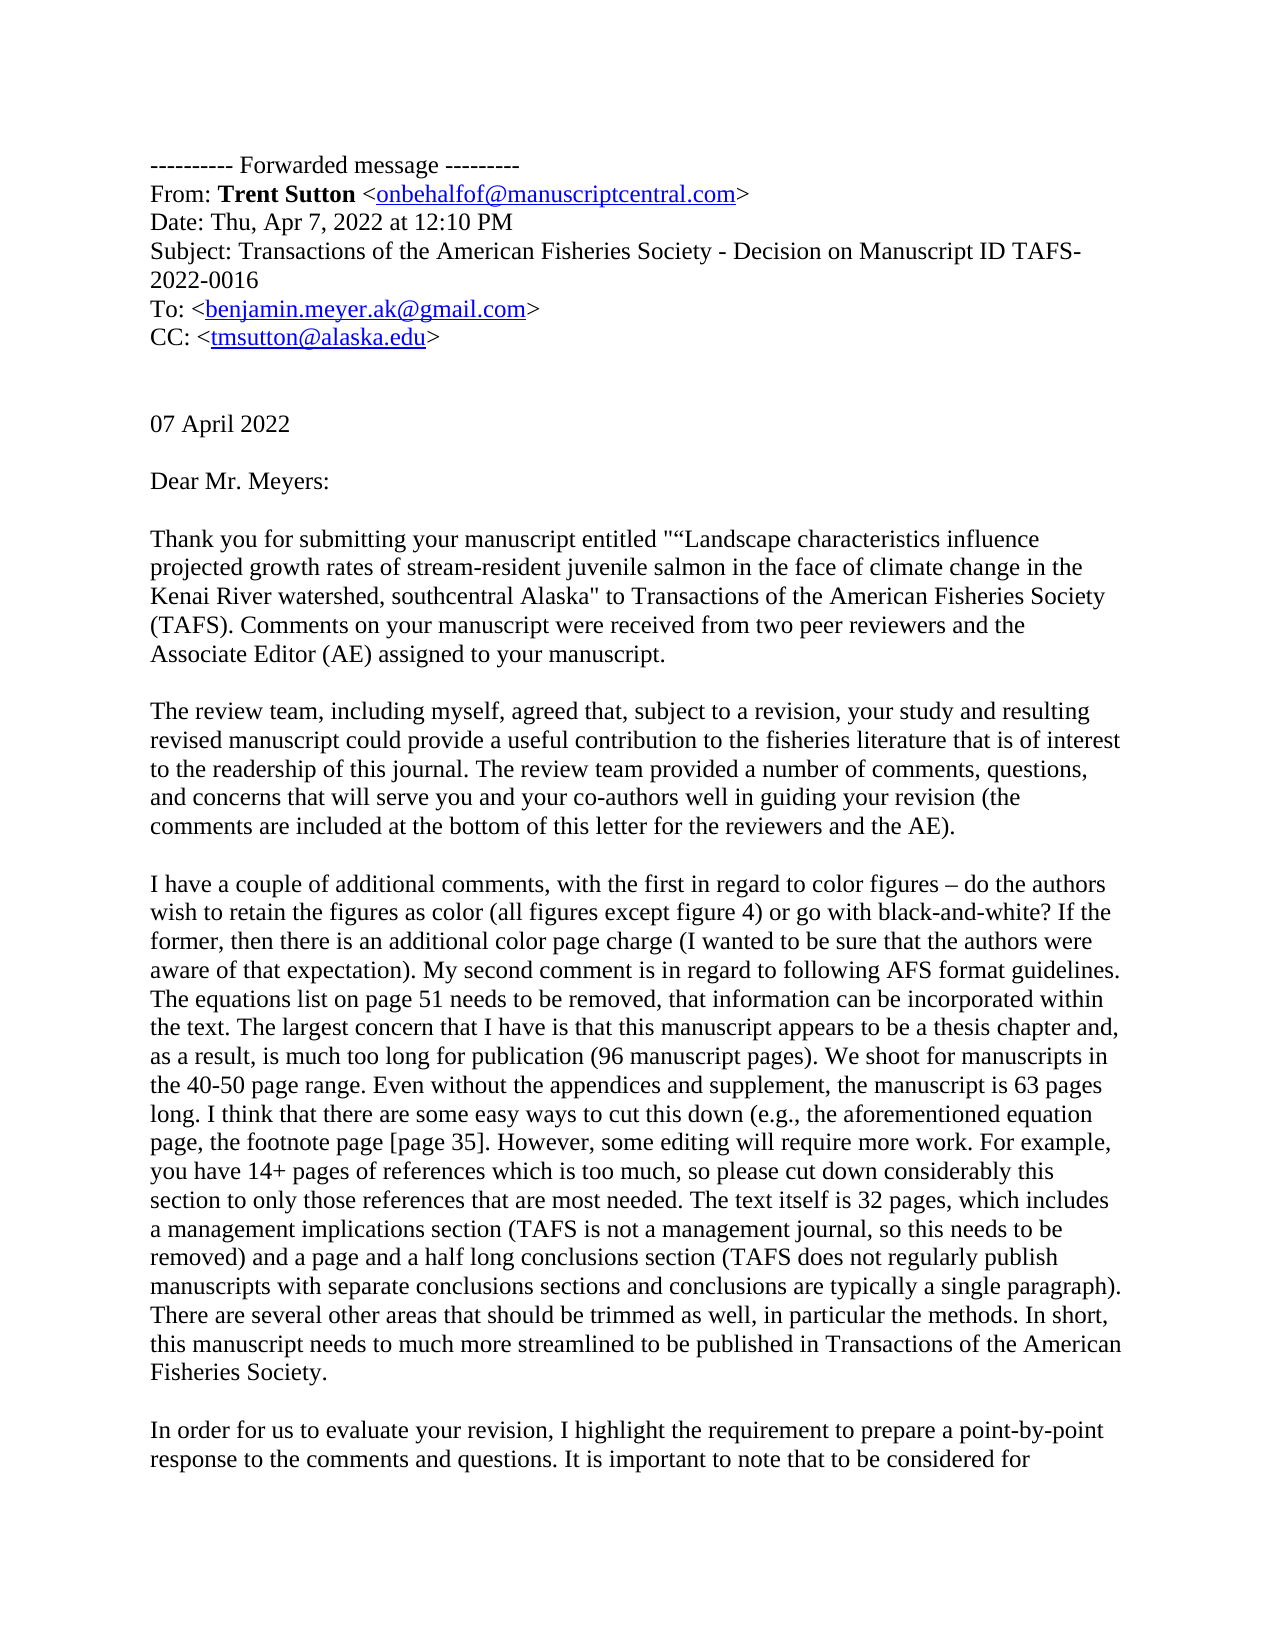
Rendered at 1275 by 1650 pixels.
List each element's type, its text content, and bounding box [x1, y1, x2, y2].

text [150, 351, 1125, 1472]
text ---------- Forwarded message --------- From: Trent Sutton <onbehalfof@manuscriptcentral.com> Date: Thu, Apr 7, 2022 at 12:10 PM Subject: Transactions of the American Fisheries Society - Decision on Manuscript ID TAFS-2022-0016 To: <benjamin.meyer.ak@gmail.com> CC: <tmsutton@alaska.edu> [150, 150, 1125, 351]
